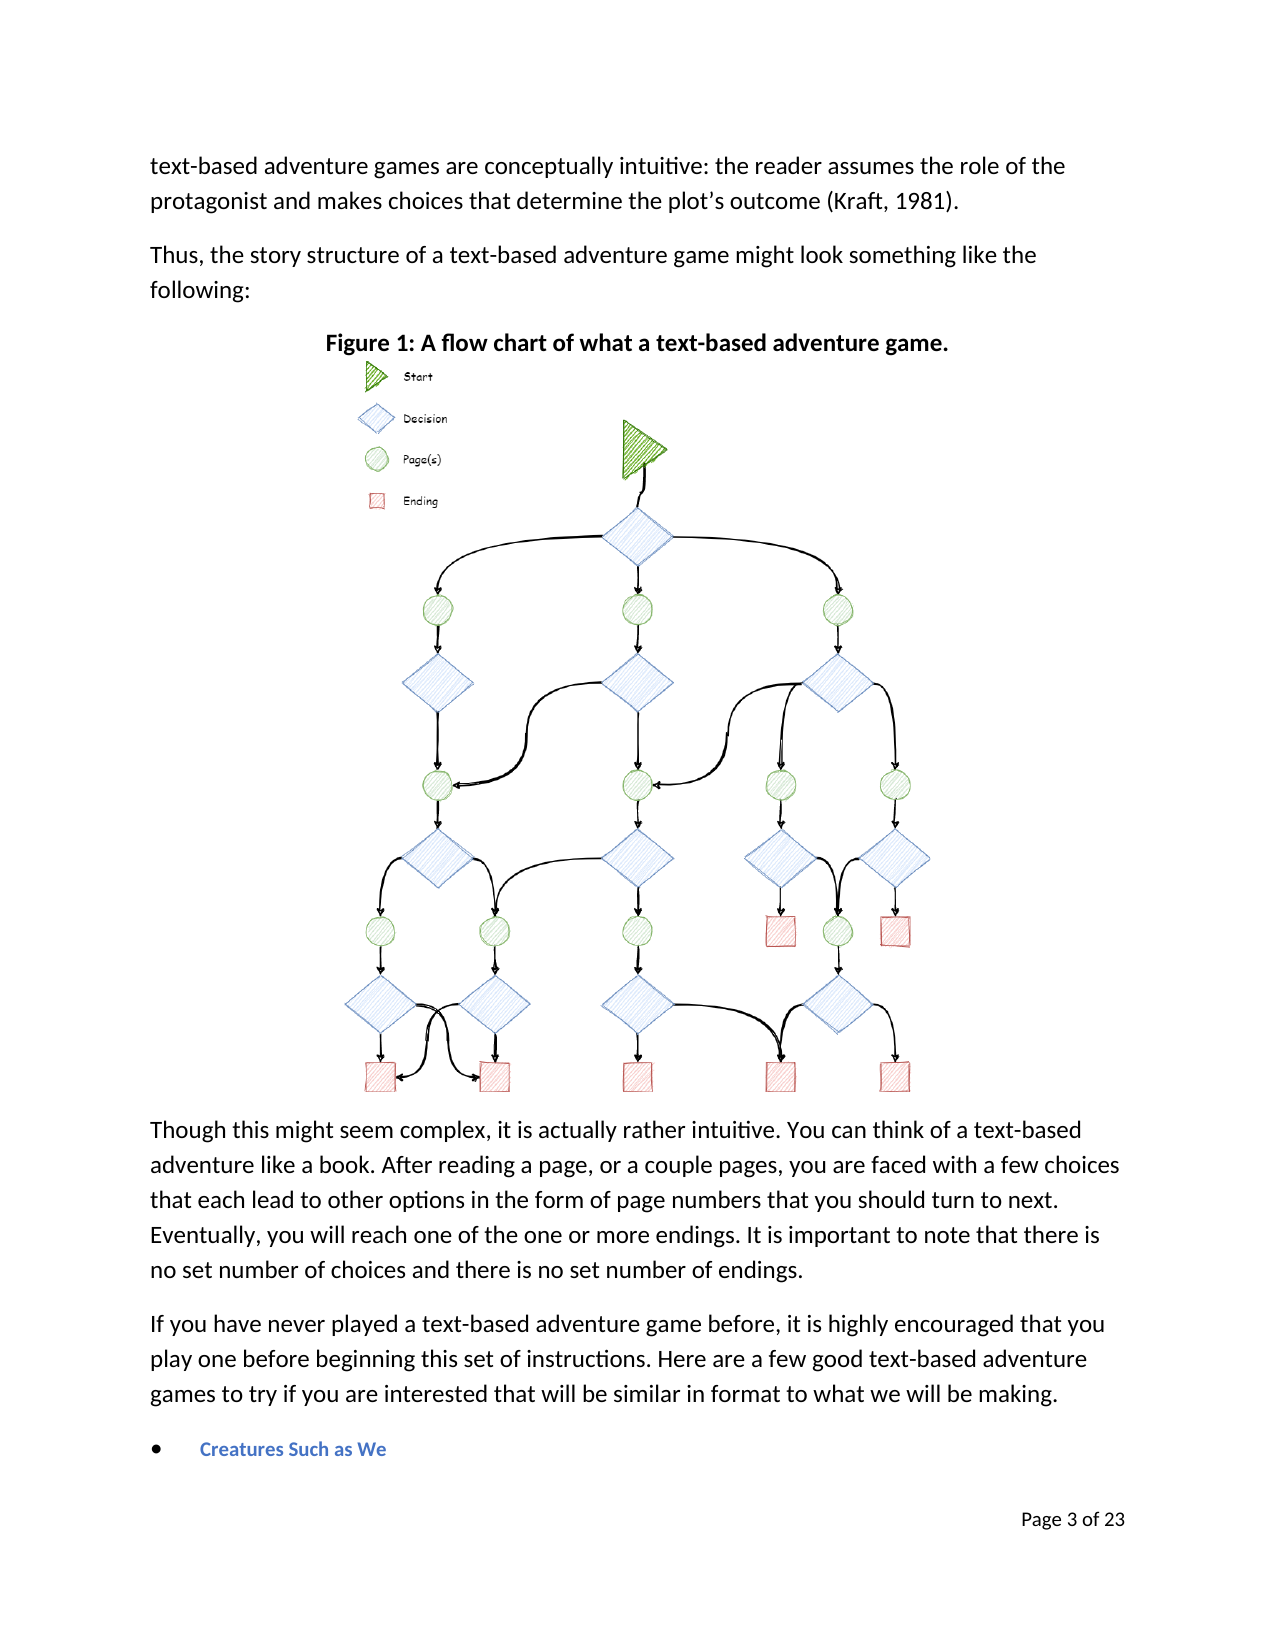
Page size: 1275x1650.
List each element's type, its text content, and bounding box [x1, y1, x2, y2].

picture [344, 361, 931, 1092]
text Though this might seem complex, it is actually rather intuitive. You can think of a text-based adventure like a book. After reading a page, or a couple pages, you are faced with a few choices that each lead to other options in the form of page numbers that you should turn to next. Eventually, you will reach one of the one or more endings. It is important to note that there is no set number of choices and there is no set number of endings. [150, 1114, 1125, 1285]
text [150, 150, 1125, 216]
list Creatures Such as We [150, 1432, 1125, 1462]
text If you have never played a text-based adventure game before, it is highly encouraged that you play one before beginning this set of instructions. Here are a few good text-based adventure games to try if you are interested that will be similar in format to what we will be making. [150, 1308, 1125, 1409]
text Thus, the story structure of a text-based adventure game might look something like the following: [150, 239, 1125, 304]
